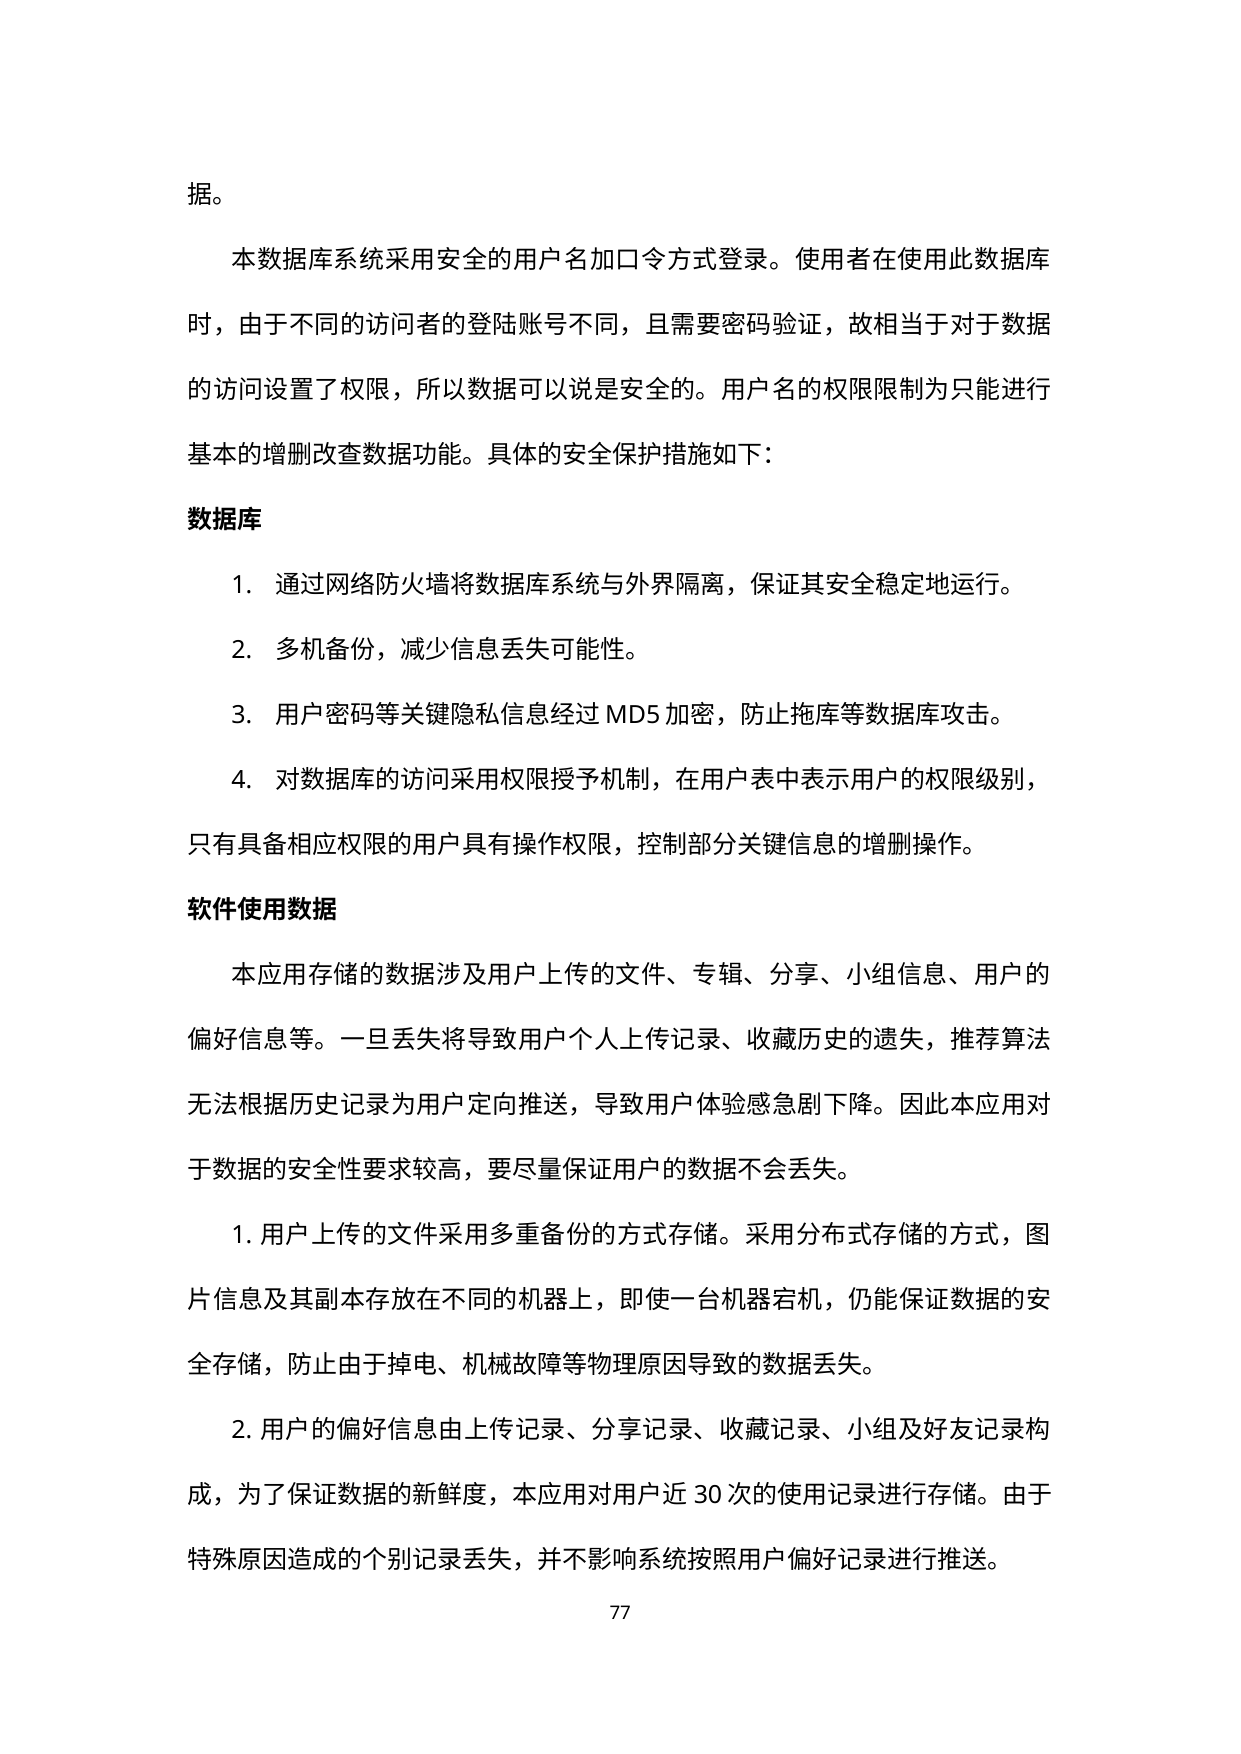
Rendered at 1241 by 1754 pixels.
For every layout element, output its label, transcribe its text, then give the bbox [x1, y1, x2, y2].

text 数据库 [187, 485, 1053, 550]
text 2. 多机备份，减少信息丢失可能性。 [187, 615, 1053, 680]
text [187, 160, 1053, 225]
text 1. 通过网络防火墙将数据库系统与外界隔离，保证其安全稳定地运行。 [187, 550, 1053, 615]
text 本数据库系统采用安全的用户名加口令方式登录。使用者在使用此数据库时，由于不同的访问者的登陆账号不同，且需要密码验证，故相当于对于数据的访问设置了权限，所以数据可以说是安全的。用户名的权限限制为只能进行基本的增删改查数据功能。具体的安全保护措施如下： [187, 225, 1053, 485]
text 本应用存储的数据涉及用户上传的文件、专辑、分享、小组信息、用户的偏好信息等。一旦丢失将导致用户个人上传记录、收藏历史的遗失，推荐算法无法根据历史记录为用户定向推送，导致用户体验感急剧下降。因此本应用对于数据的安全性要求较高，要尽量保证用户的数据不会丢失。 [187, 940, 1053, 1200]
text 1. 用户上传的文件采用多重备份的方式存储。采用分布式存储的方式，图片信息及其副本存放在不同的机器上，即使一台机器宕机，仍能保证数据的安全存储，防止由于掉电、机械故障等物理原因导致的数据丢失。 [187, 1200, 1053, 1395]
text 软件使用数据 [187, 875, 1053, 940]
text 3. 用户密码等关键隐私信息经过MD5加密，防止拖库等数据库攻击。 [187, 680, 1053, 745]
text 2. 用户的偏好信息由上传记录、分享记录、收藏记录、小组及好友记录构成，为了保证数据的新鲜度，本应用对用户近30次的使用记录进行存储。由于特殊原因造成的个别记录丢失，并不影响系统按照用户偏好记录进行推送。 [187, 1395, 1053, 1590]
text 4. 对数据库的访问采用权限授予机制，在用户表中表示用户的权限级别，只有具备相应权限的用户具有操作权限，控制部分关键信息的增删操作。 [187, 745, 1053, 875]
